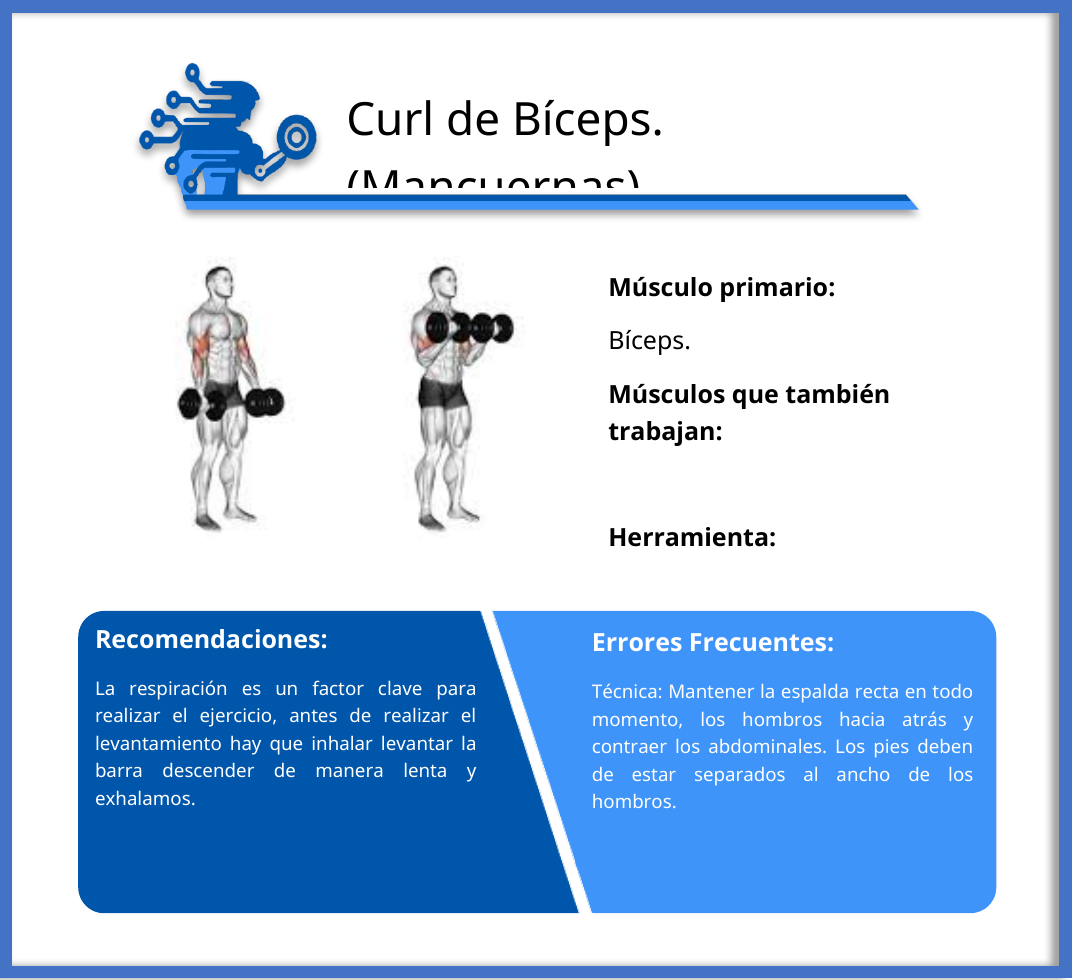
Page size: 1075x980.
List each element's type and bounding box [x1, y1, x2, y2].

picture [661, 337, 666, 347]
picture [78, 610, 997, 914]
picture [24, 256, 666, 540]
picture [139, 32, 919, 240]
